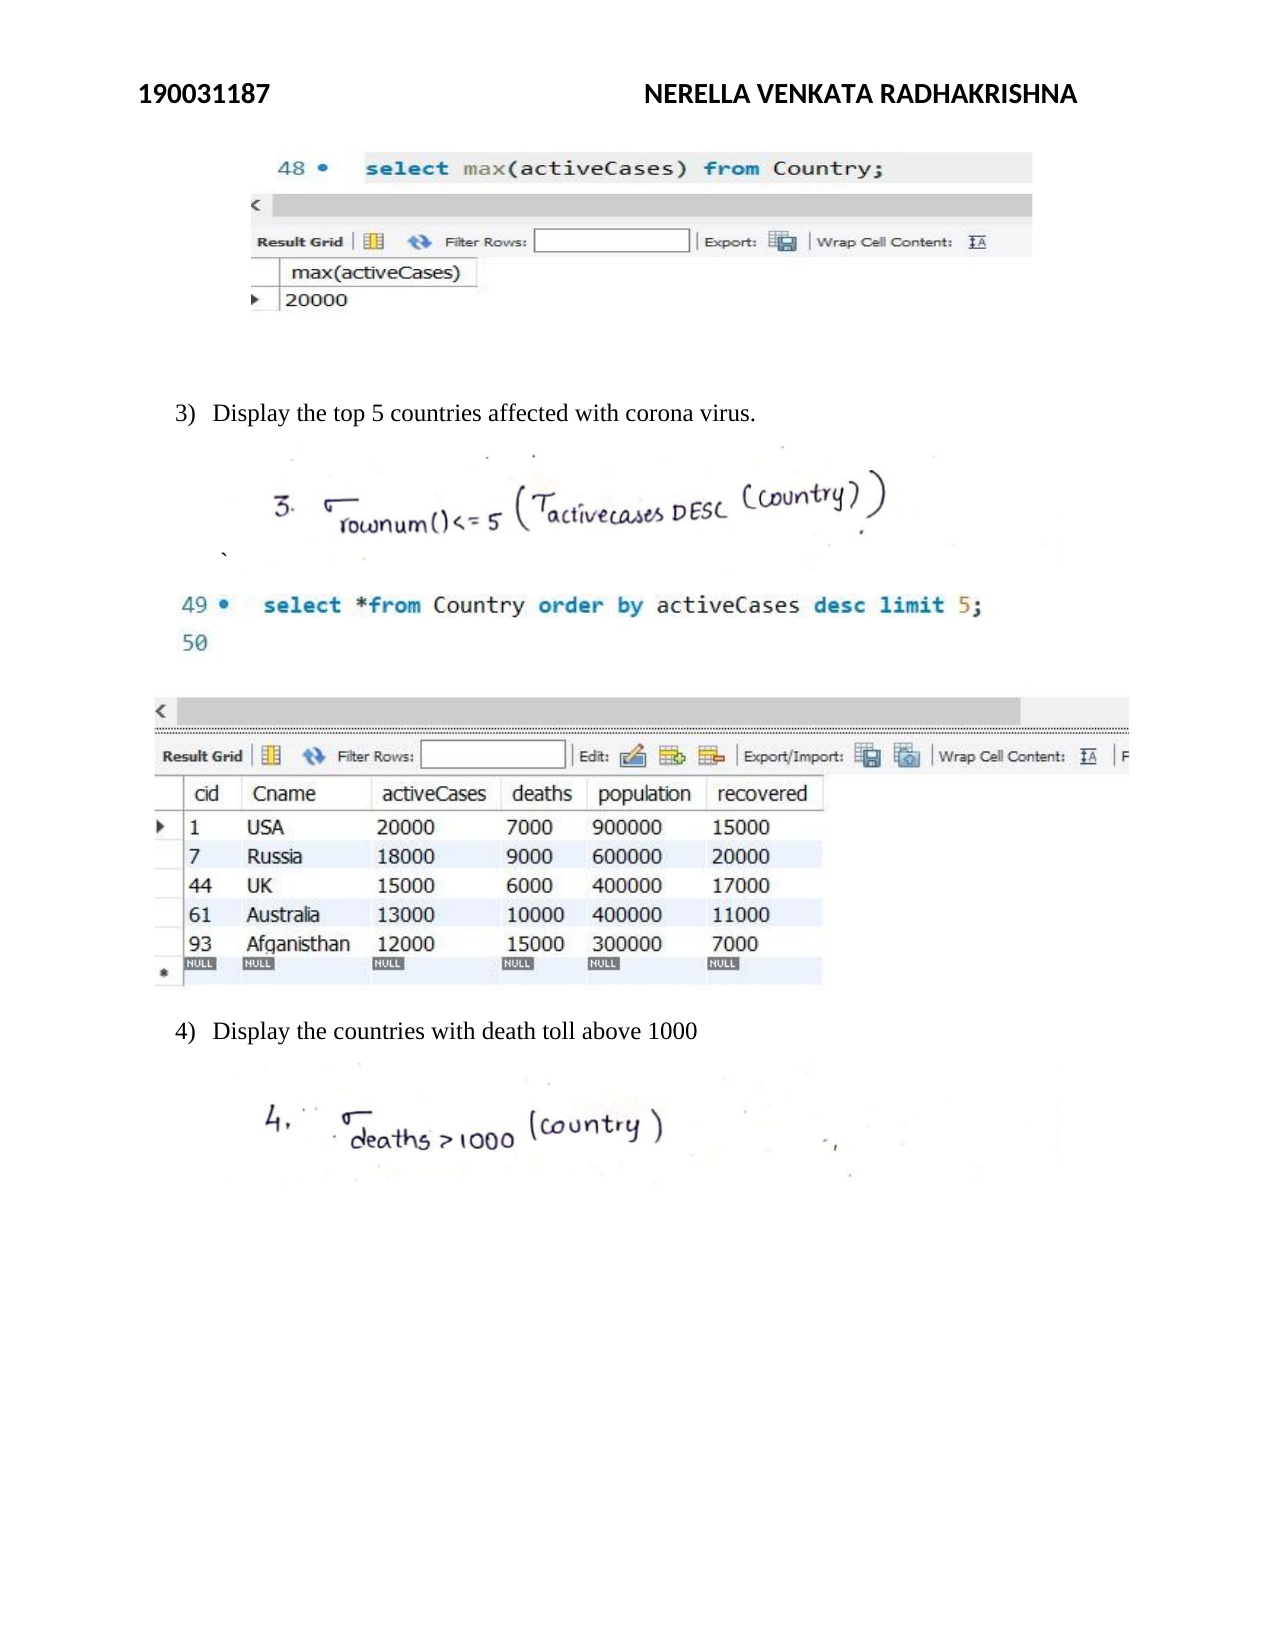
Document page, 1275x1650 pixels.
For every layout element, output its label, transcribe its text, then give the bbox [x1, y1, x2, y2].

picture [228, 445, 1064, 571]
picture [251, 151, 1033, 379]
picture [154, 594, 1130, 998]
list Display the top 5 countries affected with corona virus. [175, 398, 1146, 427]
list Display the countries with death toll above 1000 [175, 1016, 1146, 1045]
picture [223, 1063, 1060, 1185]
